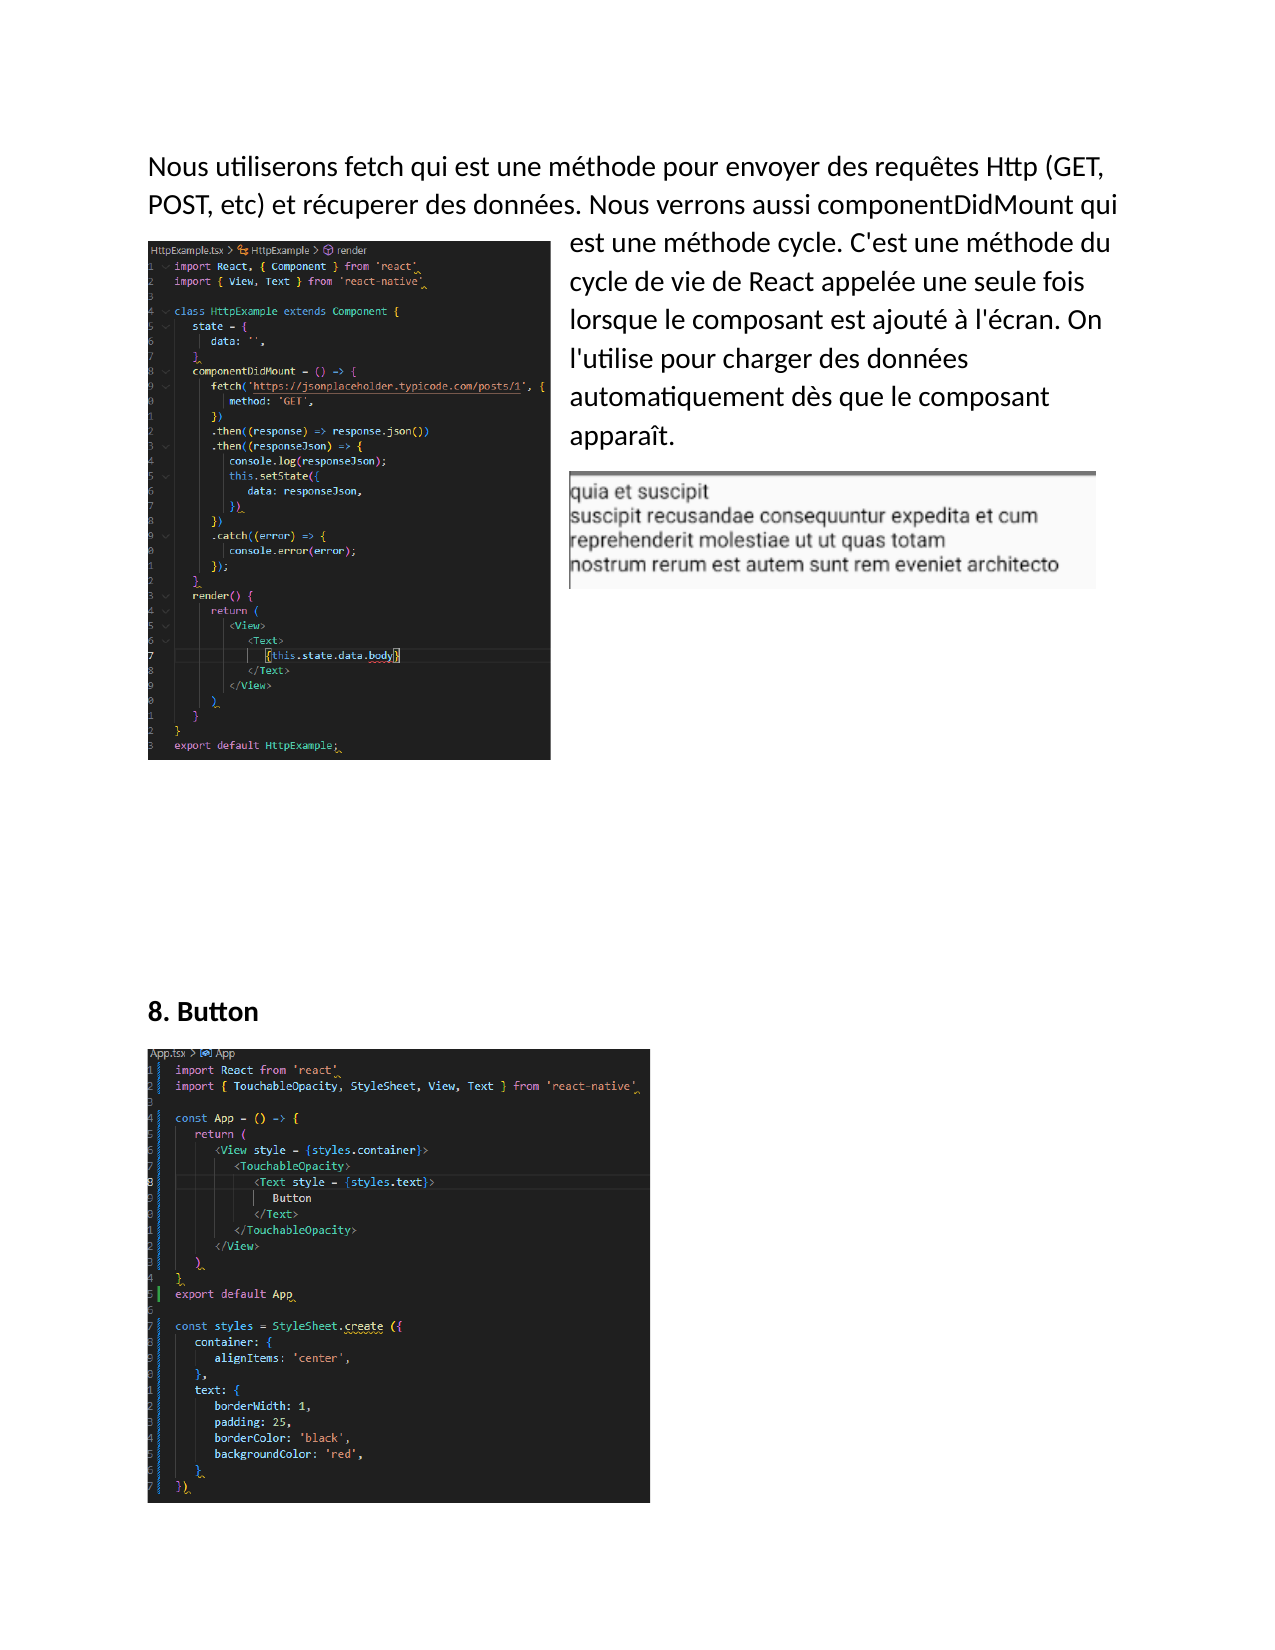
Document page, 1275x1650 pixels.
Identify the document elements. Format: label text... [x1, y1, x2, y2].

picture [148, 241, 552, 761]
picture [570, 471, 1097, 589]
text Nous utiliserons fetch qui est une méthode pour envoyer des requêtes Http (GET, POST, etc) et récuperer des données. Nous verrons aussi componentDidMount qui est une méthode cycle. C'est une méthode du cycle de vie de React appelée une seule fois lorsque le composant est ajouté à l'écran. On l'utilise pour charger des données automatiquement dès que le composant apparaît. [148, 148, 1127, 452]
picture [147, 1049, 651, 1502]
text 8. Button [148, 993, 1127, 1029]
